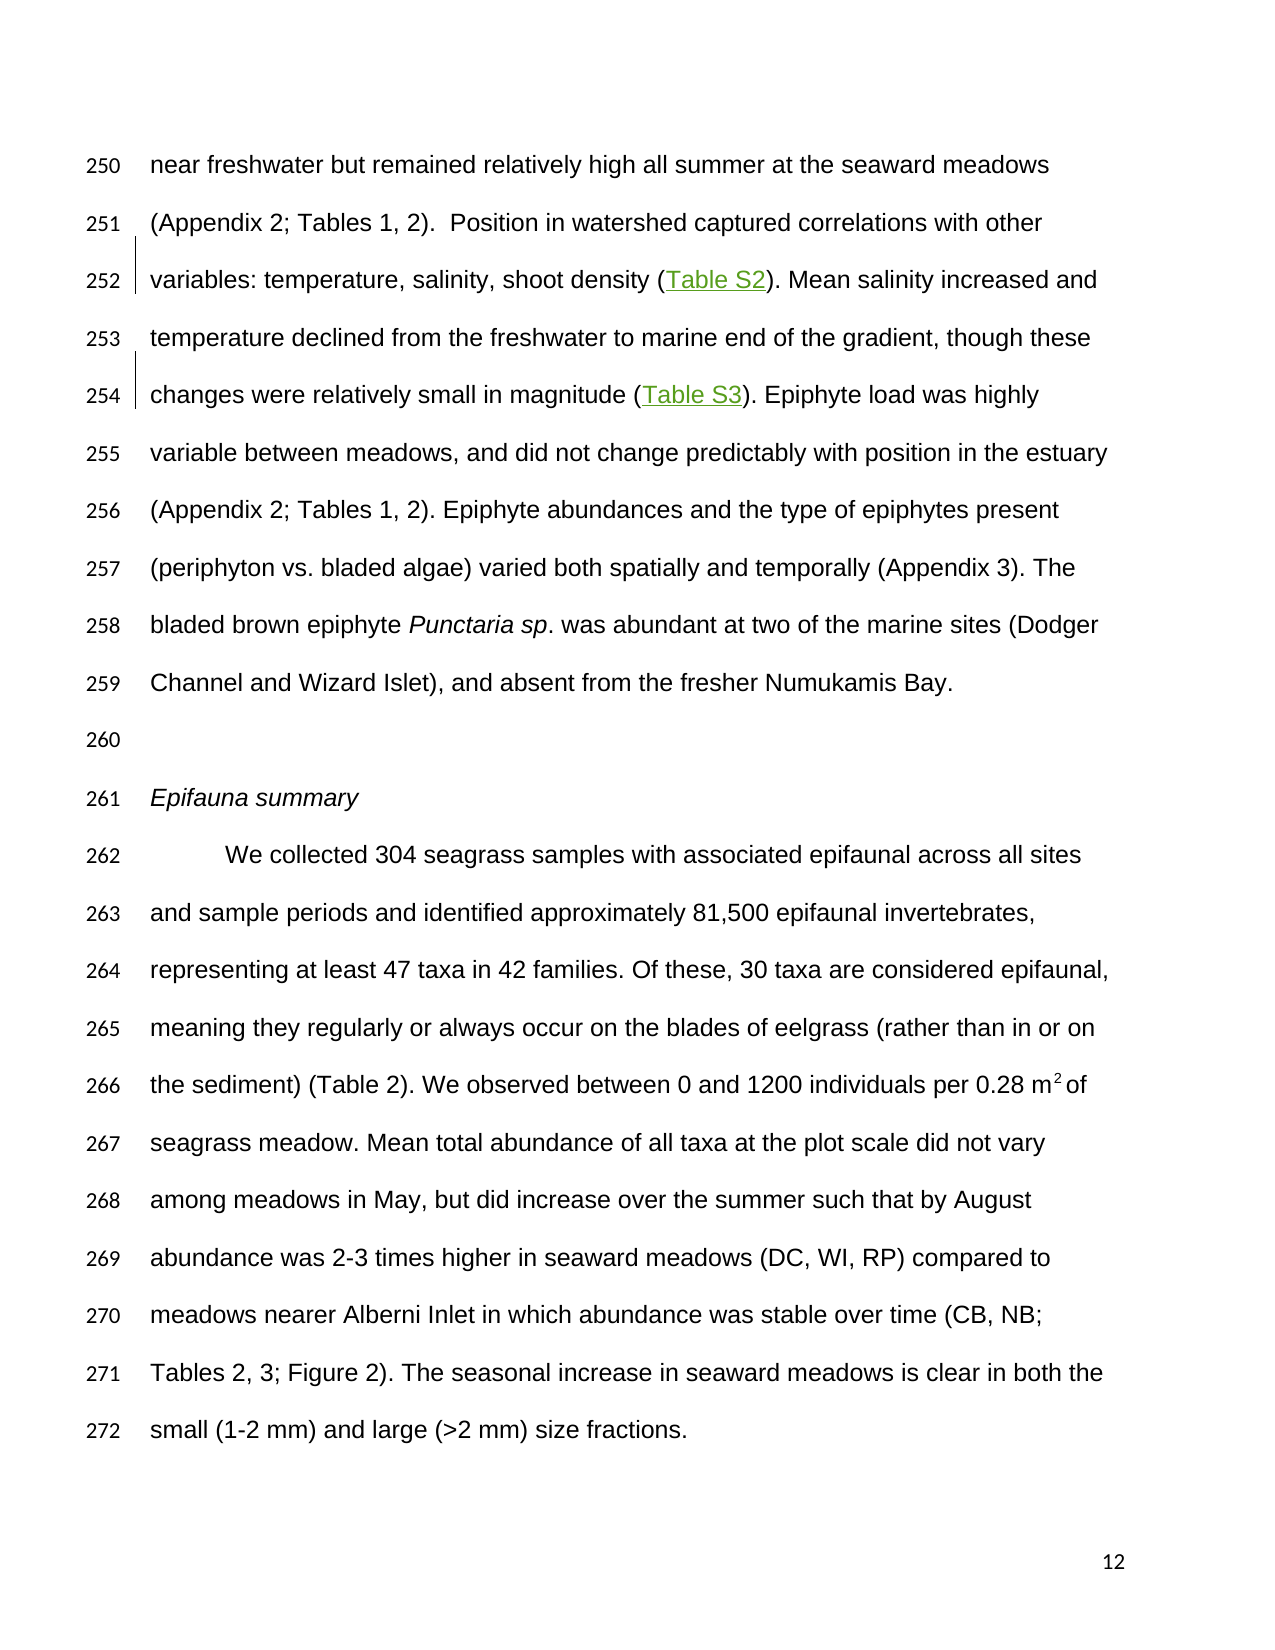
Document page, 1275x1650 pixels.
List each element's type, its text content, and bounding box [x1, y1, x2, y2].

text Epifauna summary [150, 782, 1125, 811]
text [150, 150, 1125, 696]
text We collected 304 seagrass samples with associated epifaunal across all sites and sample periods and identified approximately 81,500 epifaunal invertebrates, representing at least 47 taxa in 42 families. Of these, 30 taxa are considered epifaunal, meaning they regularly or always occur on the blades of eelgrass (rather than in or on the sediment) (Table 2). We observed between 0 and 1200 individuals per 0.28 m2 of seagrass meadow. Mean total abundance of all taxa at the plot scale did not vary among meadows in May, but did increase over the summer such that by August abundance was 2-3 times higher in seaward meadows (DC, WI, RP) compared to meadows nearer Alberni Inlet in which abundance was stable over time (CB, NB; Tables 2, 3; Figure 2). The seasonal increase in seaward meadows is clear in both the small (1-2 mm) and large (>2 mm) size fractions. [150, 840, 1125, 1444]
